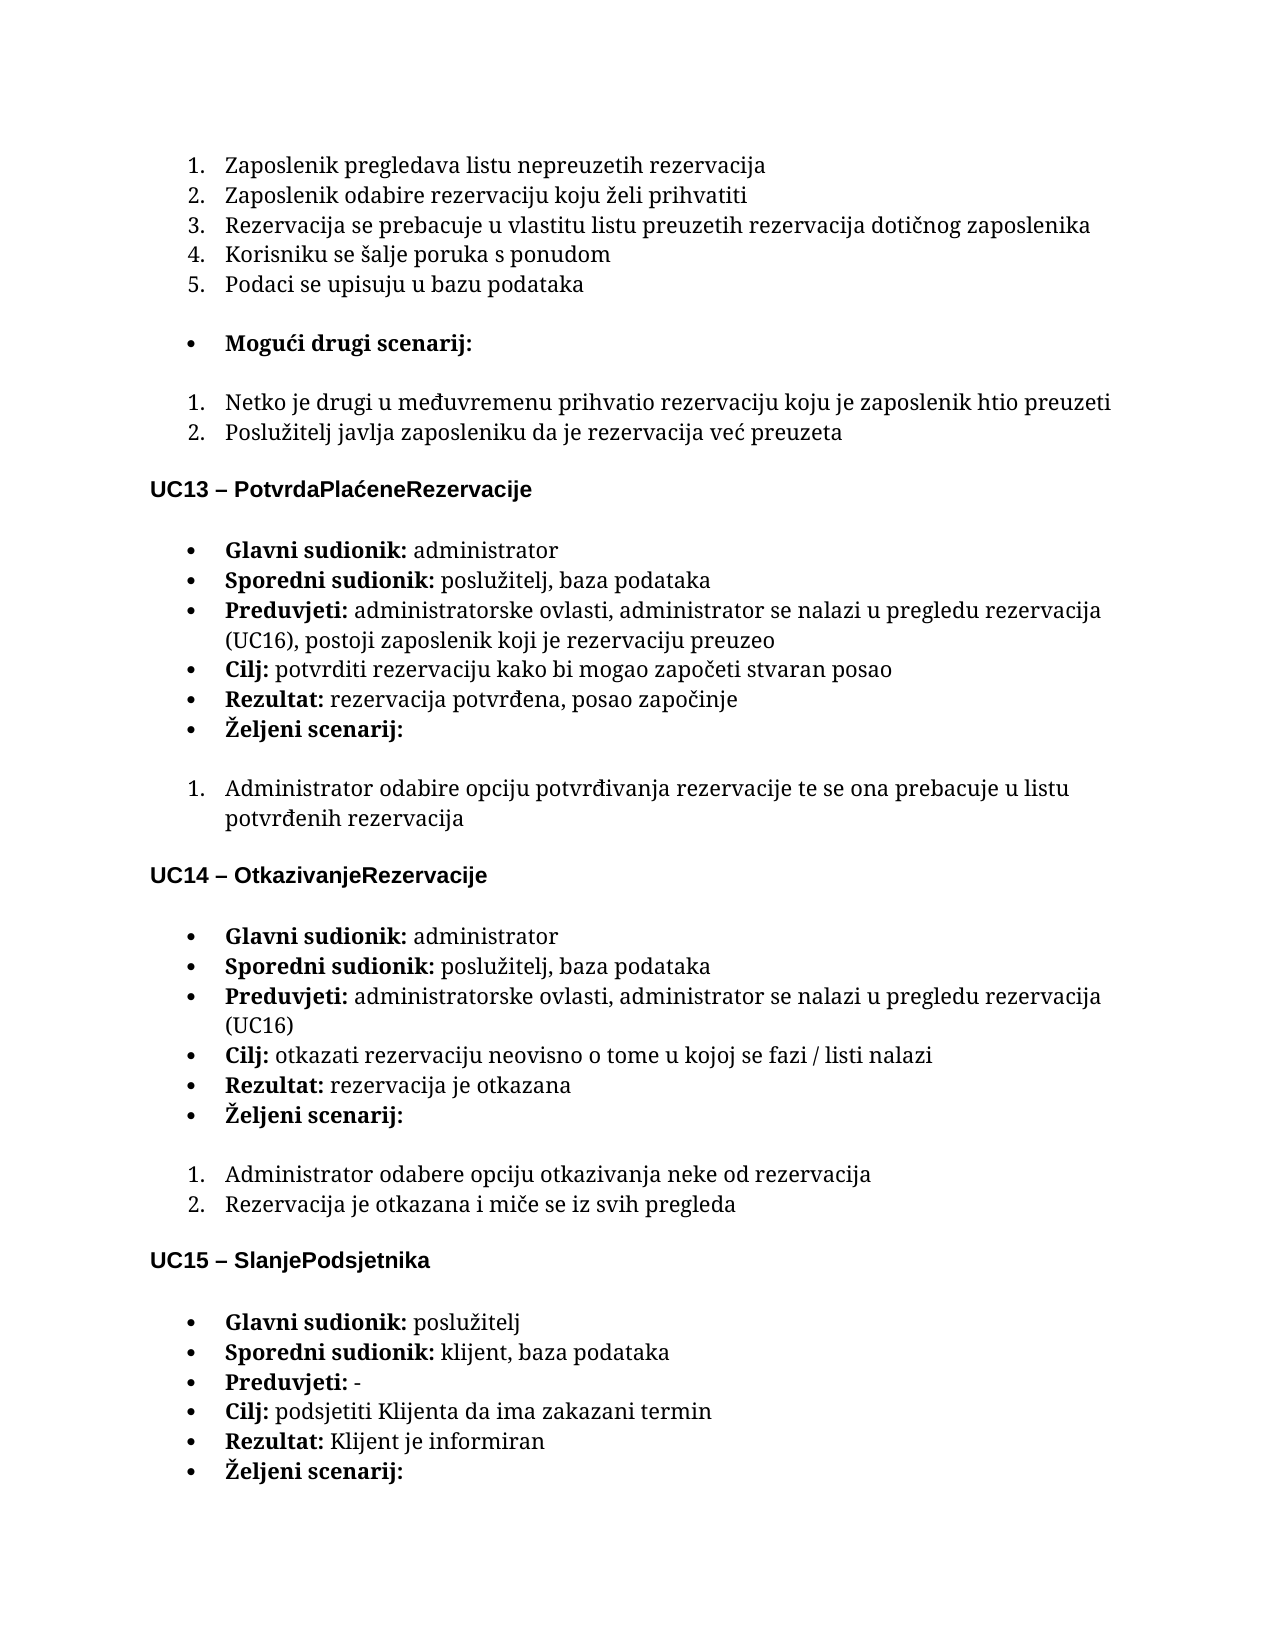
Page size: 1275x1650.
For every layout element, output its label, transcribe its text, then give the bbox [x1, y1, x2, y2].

list Glavni sudionik: administrator [187, 535, 1125, 565]
list Željeni scenarij: [187, 1100, 1125, 1129]
list Cilj: potvrditi rezervaciju kako bi mogao započeti stvaran posao [187, 654, 1125, 684]
list Sporedni sudionik: klijent, baza podataka [187, 1337, 1125, 1366]
list Rezultat: rezervacija potvrđena, posao započinje [187, 684, 1125, 714]
list Podaci se upisuju u bazu podataka [187, 269, 1125, 299]
list Preduvjeti: - [187, 1366, 1125, 1396]
list Sporedni sudionik: poslužitelj, baza podataka [187, 951, 1125, 981]
list Rezultat: Klijent je informiran [187, 1426, 1125, 1456]
list Preduvjeti: administratorske ovlasti, administrator se nalazi u pregledu rezervacija (UC16) [187, 981, 1125, 1040]
subtitle UC15 – SlanjePodsjetnika [150, 1247, 1125, 1274]
list Rezultat: rezervacija je otkazana [187, 1070, 1125, 1100]
subtitle UC14 – OtkazivanjeRezervacije [150, 862, 1125, 888]
list Željeni scenarij: [187, 714, 1125, 744]
list Zaposlenik pregledava listu nepreuzetih rezervacija [187, 150, 1125, 180]
list Cilj: otkazati rezervaciju neovisno o tome u kojoj se fazi / listi nalazi [187, 1040, 1125, 1070]
list Korisniku se šalje poruka s ponudom [187, 239, 1125, 269]
list Glavni sudionik: poslužitelj [187, 1307, 1125, 1337]
list Administrator odabire opciju potvrđivanja rezervacije te se ona prebacuje u listu potvrđenih rezervacija [187, 773, 1125, 832]
list Rezervacija se prebacuje u vlastitu listu preuzetih rezervacija dotičnog zaposlenika [187, 209, 1125, 239]
list Rezervacija je otkazana i miče se iz svih pregleda [187, 1188, 1125, 1218]
list Zaposlenik odabire rezervaciju koju želi prihvatiti [187, 180, 1125, 209]
list Administrator odabere opciju otkazivanja neke od rezervacija [187, 1159, 1125, 1188]
list Poslužitelj javlja zaposleniku da je rezervacija već preuzeta [187, 417, 1125, 447]
list Željeni scenarij: [187, 1456, 1125, 1486]
list Glavni sudionik: administrator [187, 921, 1125, 951]
list Mogući drugi scenarij: [187, 328, 1125, 358]
list Cilj: podsjetiti Klijenta da ima zakazani termin [187, 1396, 1125, 1426]
list Sporedni sudionik: poslužitelj, baza podataka [187, 565, 1125, 595]
list Netko je drugi u međuvremenu prihvatio rezervaciju koju je zaposlenik htio preuzeti [187, 387, 1125, 417]
list Preduvjeti: administratorske ovlasti, administrator se nalazi u pregledu rezervacija (UC16), postoji zaposlenik koji je rezervaciju preuzeo [187, 595, 1125, 654]
subtitle UC13 – PotvrdaPlaćeneRezervacije [150, 476, 1125, 502]
